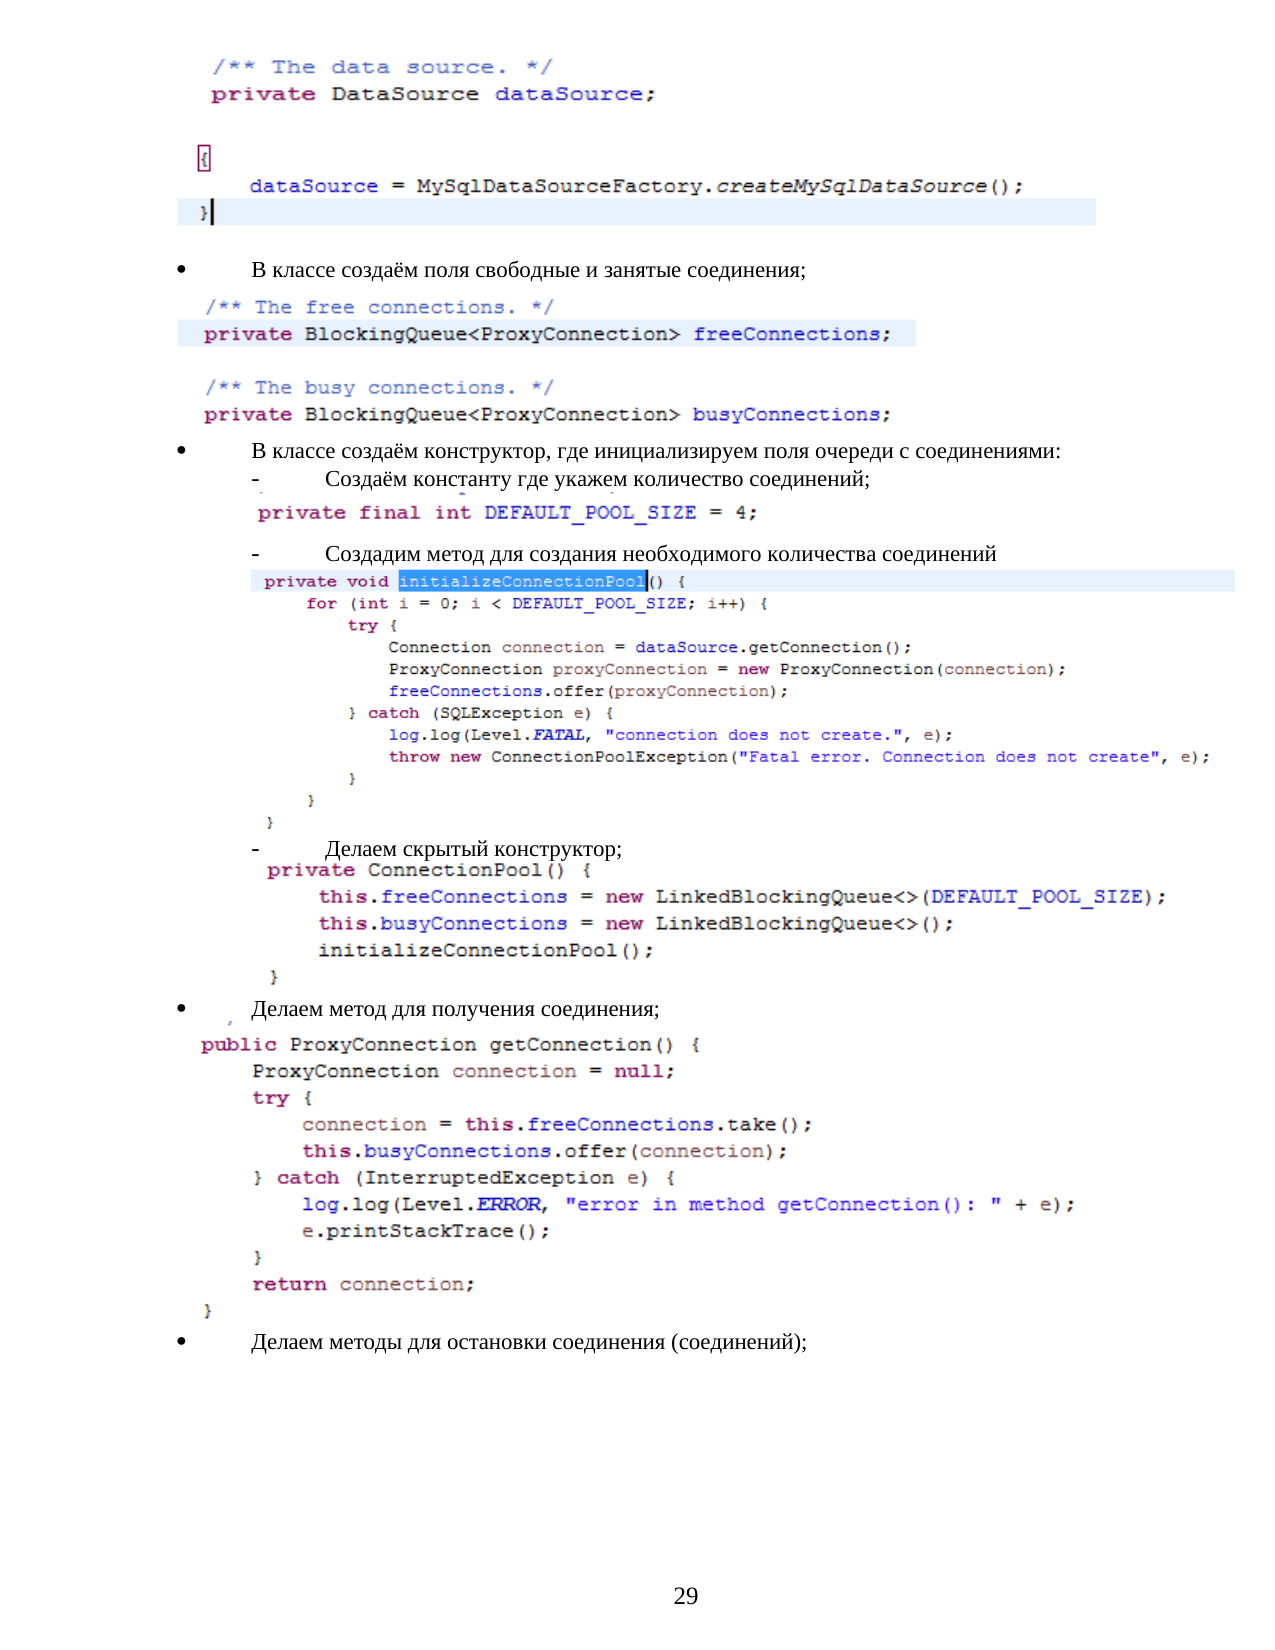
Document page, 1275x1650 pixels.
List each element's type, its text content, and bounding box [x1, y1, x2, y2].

list Делаем скрытый конструктор; [177, 833, 1245, 862]
list Создадим метод для создания необходимого количества соединений [177, 538, 1245, 566]
picture [251, 862, 1178, 996]
picture [177, 282, 917, 438]
list Создаём константу где укажем количество соединений; [177, 463, 1245, 492]
picture [177, 1021, 1107, 1328]
list В классе создаём конструктор, где инициализируем поля очереди с соединениями: [103, 437, 1245, 463]
picture [177, 29, 1097, 257]
picture [251, 566, 1235, 834]
list Делаем методы для остановки соединения (соединений); [103, 1328, 1245, 1354]
list В классе создаём поля свободные и занятые соединения; [103, 256, 1245, 282]
list Делаем метод для получения соединения; [103, 995, 1245, 1021]
picture [251, 492, 773, 538]
